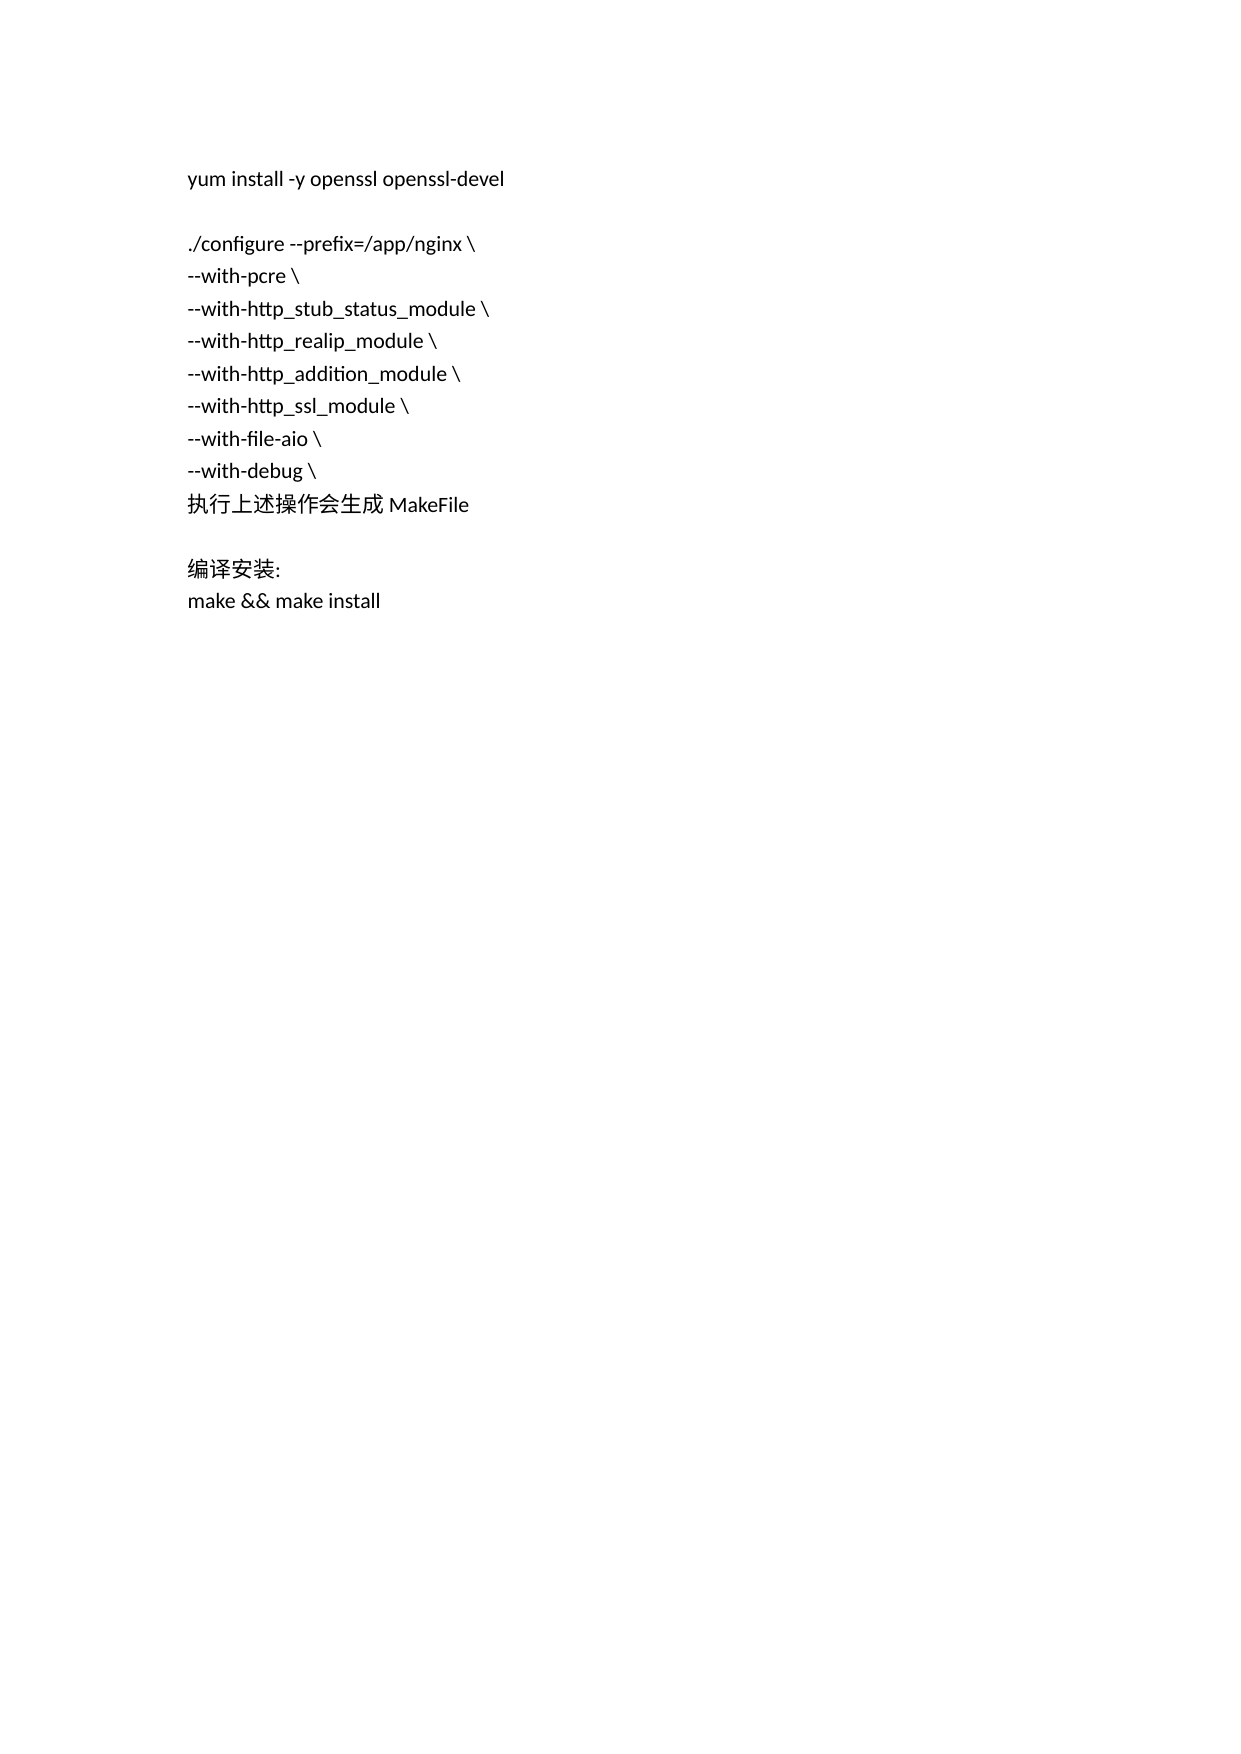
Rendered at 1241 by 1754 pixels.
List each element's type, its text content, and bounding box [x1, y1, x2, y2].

text --with-http_addition_module \ [187, 357, 1053, 389]
text --with-pcre \ [187, 259, 1053, 292]
text --with-file-aio \ [187, 422, 1053, 454]
text --with-http_stub_status_module \ [187, 292, 1053, 324]
text make && make install [187, 584, 1053, 617]
text 执行上述操作会生成MakeFile [187, 487, 1053, 519]
text 编译安装: [187, 552, 1053, 584]
text ./configure --prefix=/app/nginx \ [187, 227, 1053, 259]
text --with-debug \ [187, 454, 1053, 487]
text yum install -y openssl openssl-devel [187, 162, 1053, 194]
text --with-http_ssl_module \ [187, 389, 1053, 422]
text --with-http_realip_module \ [187, 324, 1053, 357]
